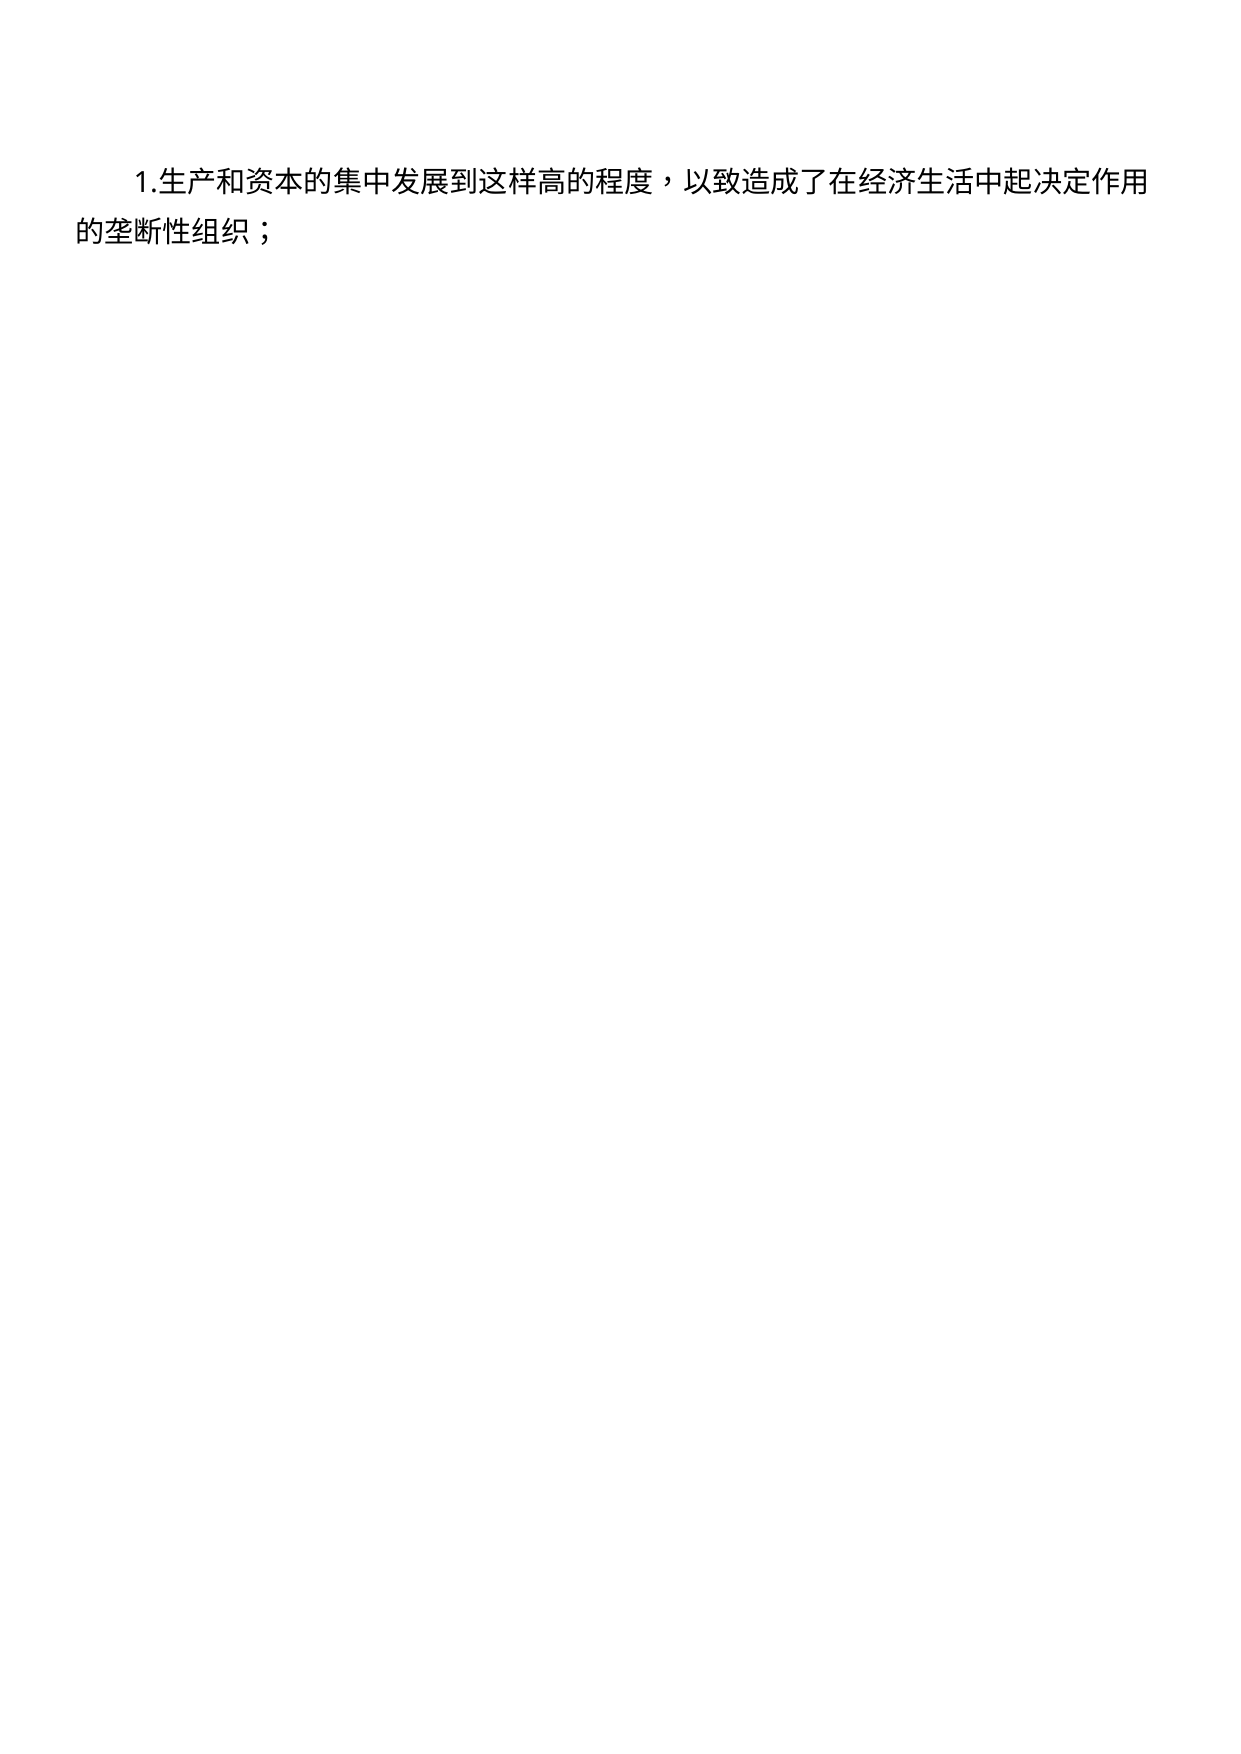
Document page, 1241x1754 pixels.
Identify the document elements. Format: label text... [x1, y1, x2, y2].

text 1.生产和资本的集中发展到这样高的程度，以致造成了在经济生活中起决定作用的垄断性组织； [75, 152, 1165, 252]
